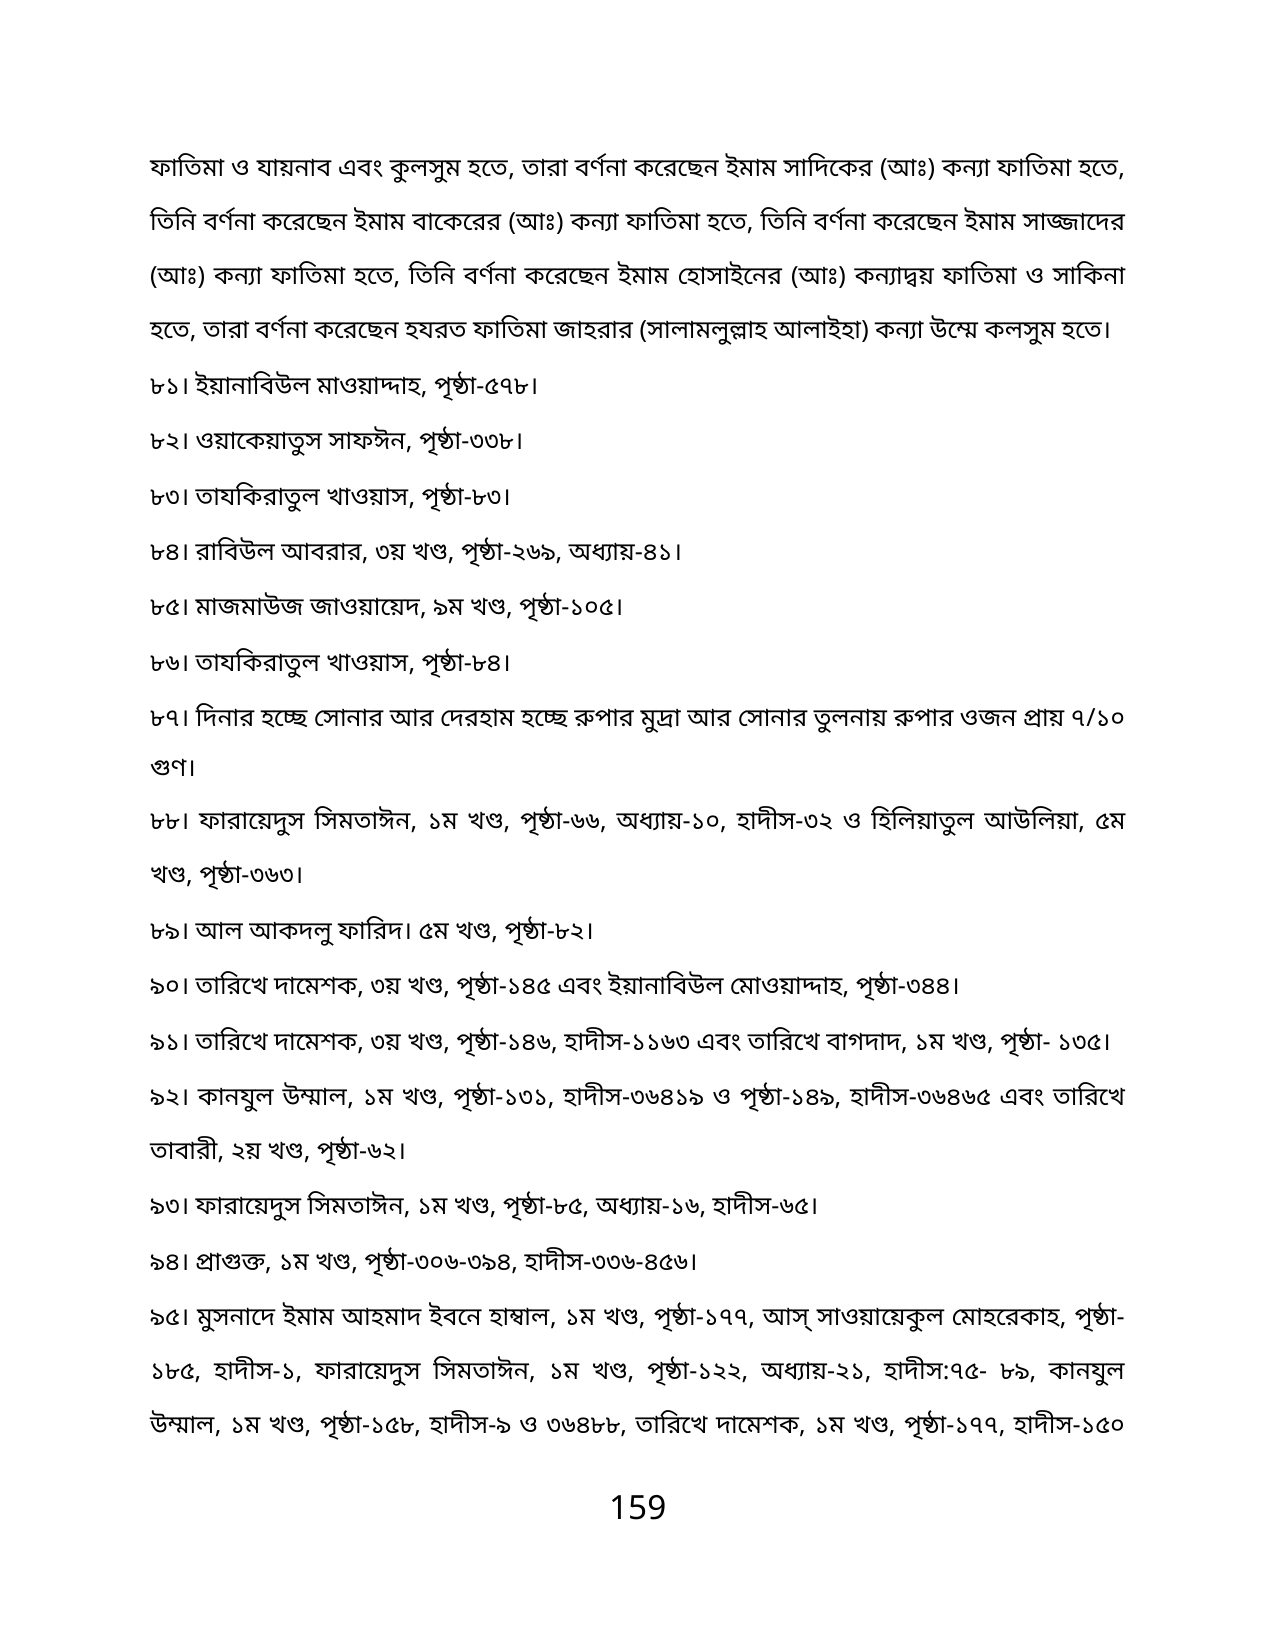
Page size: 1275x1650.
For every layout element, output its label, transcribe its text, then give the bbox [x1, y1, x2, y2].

text ৮২। ওয়াকেয়াতুস সাফঈন, পৃষ্ঠা-৩৩৮। [150, 423, 1125, 460]
text ৮৩। তাযকিরাতুল খাওয়াস, পৃষ্ঠা-৮৩। [150, 478, 1125, 515]
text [150, 1299, 1125, 1444]
text ৮৪। রাবিউল আবরার, ৩য় খণ্ড, পৃষ্ঠা-২৬৯, অধ্যায়-৪১। [150, 533, 1125, 571]
text ৮৯। আল আকদলু ফারিদ। ৫ম খণ্ড, পৃষ্ঠা-৮২। [150, 912, 1125, 949]
text ৮৮। ফারায়েদুস সিমতাঈন, ১ম খণ্ড, পৃষ্ঠা-৬৬, অধ্যায়-১০, হাদীস-৩২ ও হিলিয়াতুল আউলিয়া, ৫ম খণ্ড, পৃষ্ঠা-৩৬৩। [150, 803, 1125, 894]
text ৯২। কানযুল উম্মাল, ১ম খণ্ড, পৃষ্ঠা-১৩১, হাদীস-৩৬৪১৯ ও পৃষ্ঠা-১৪৯, হাদীস-৩৬৪৬৫ এবং তারিখে তাবারী, ২য় খণ্ড, পৃষ্ঠা-৬২। [150, 1079, 1125, 1169]
text ৮৫। মাজমাউজ জাওয়ায়েদ, ৯ম খণ্ড, পৃষ্ঠা-১০৫। [150, 589, 1125, 626]
text ৮৬। তাযকিরাতুল খাওয়াস, পৃষ্ঠা-৮৪। [150, 644, 1125, 681]
text ৮৭। দিনার হচ্ছে সোনার আর দেরহাম হচ্ছে রুপার মুদ্রা আর সোনার তুলনায় রুপার ওজন প্রায় ৭/১০ গুণ। [150, 700, 1125, 786]
text ৮১। ইয়ানাবিউল মাওয়াদ্দাহ, পৃষ্ঠা-৫৭৮। [150, 367, 1125, 404]
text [150, 150, 1125, 349]
text ৯৪। প্রাগুক্ত, ১ম খণ্ড, পৃষ্ঠা-৩০৬-৩৯৪, হাদীস-৩৩৬-৪৫৬। [150, 1243, 1125, 1280]
text ৯০। তারিখে দামেশক, ৩য় খণ্ড, পৃষ্ঠা-১৪৫ এবং ইয়ানাবিউল মোওয়াদ্দাহ, পৃষ্ঠা-৩৪৪। [150, 968, 1125, 1005]
text ৯১। তারিখে দামেশক, ৩য় খণ্ড, পৃষ্ঠা-১৪৬, হাদীস-১১৬৩ এবং তারিখে বাগদাদ, ১ম খণ্ড, পৃষ্ঠা- ১৩৫। [150, 1023, 1125, 1060]
text ৯৩। ফারায়েদুস সিমতাঈন, ১ম খণ্ড, পৃষ্ঠা-৮৫, অধ্যায়-১৬, হাদীস-৬৫। [150, 1188, 1125, 1225]
